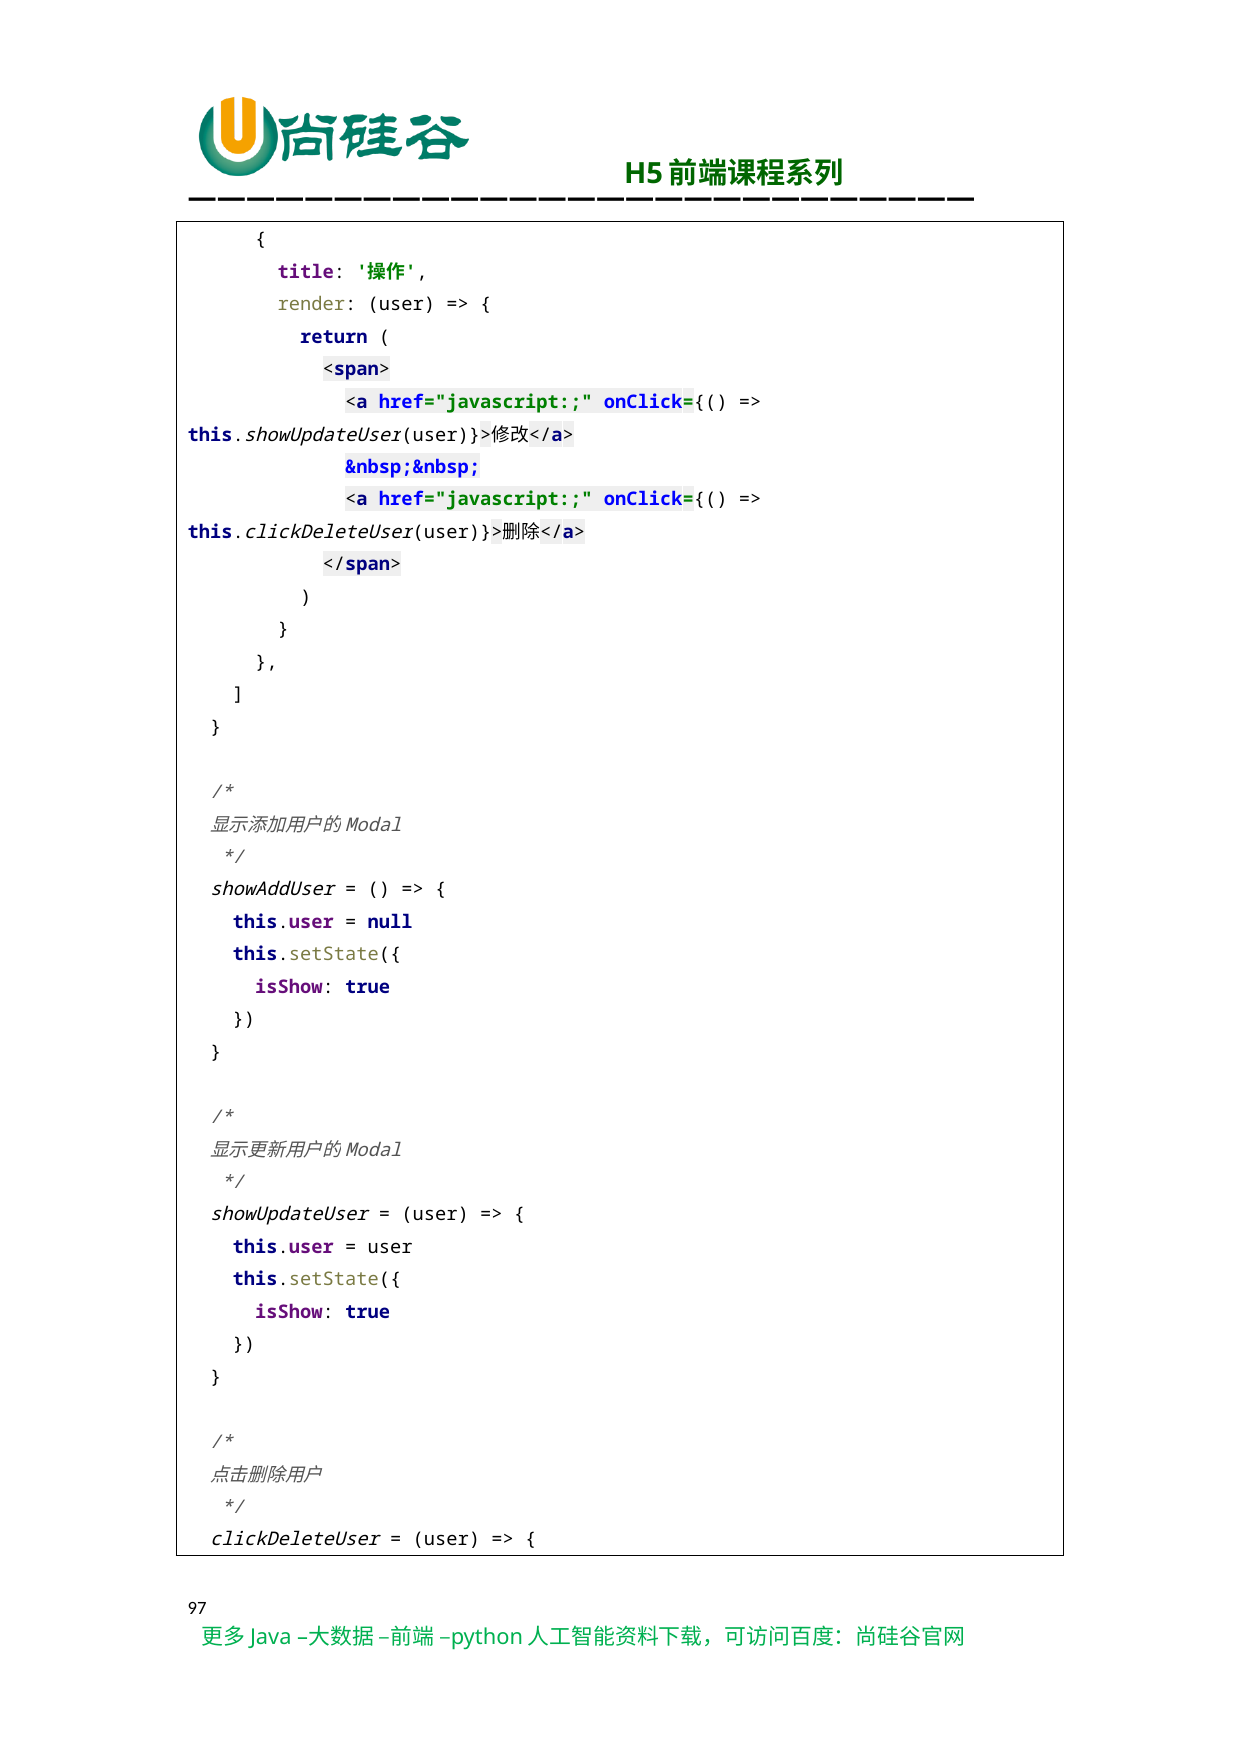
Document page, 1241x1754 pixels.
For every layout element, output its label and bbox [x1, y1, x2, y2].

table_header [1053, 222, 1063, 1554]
picture [187, 88, 476, 184]
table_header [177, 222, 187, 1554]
